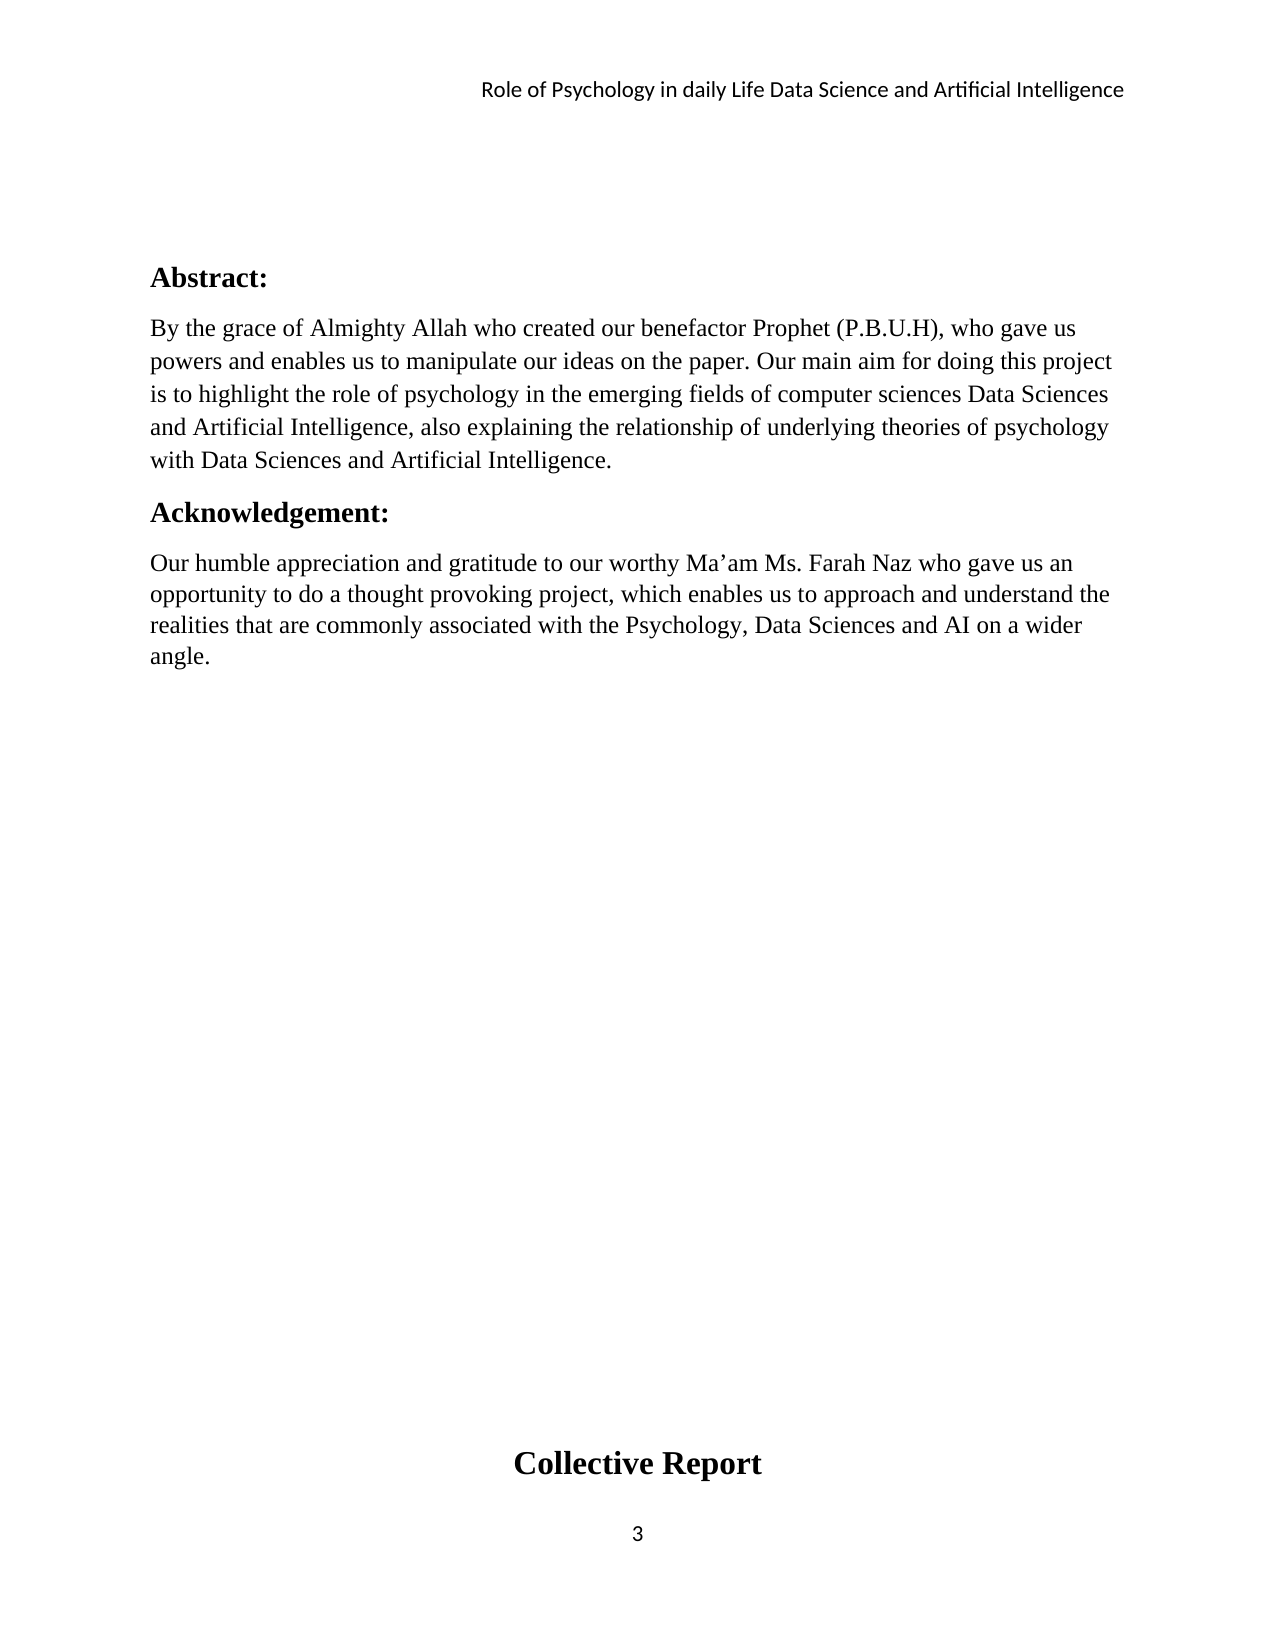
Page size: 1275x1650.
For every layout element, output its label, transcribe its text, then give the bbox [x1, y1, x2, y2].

text Acknowledgement: [150, 495, 1125, 528]
text Collective Report [150, 1443, 1125, 1482]
text Abstract: [150, 260, 1125, 294]
text Our humble appreciation and gratitude to our worthy Ma’am Ms. Farah Naz who gave us an opportunity to do a thought provoking project, which enables us to approach and understand the realities that are commonly associated with the Psychology, Data Sciences and AI on a wider angle. [150, 548, 1125, 669]
text By the grace of Almighty Allah who created our benefactor Prophet (P.B.U.H), who gave us powers and enables us to manipulate our ideas on the paper. Our main aim for doing this project is to highlight the role of psychology in the emerging fields of computer sciences Data Sciences and Artificial Intelligence, also explaining the relationship of underlying theories of psychology with Data Sciences and Artificial Intelligence. [150, 313, 1125, 474]
